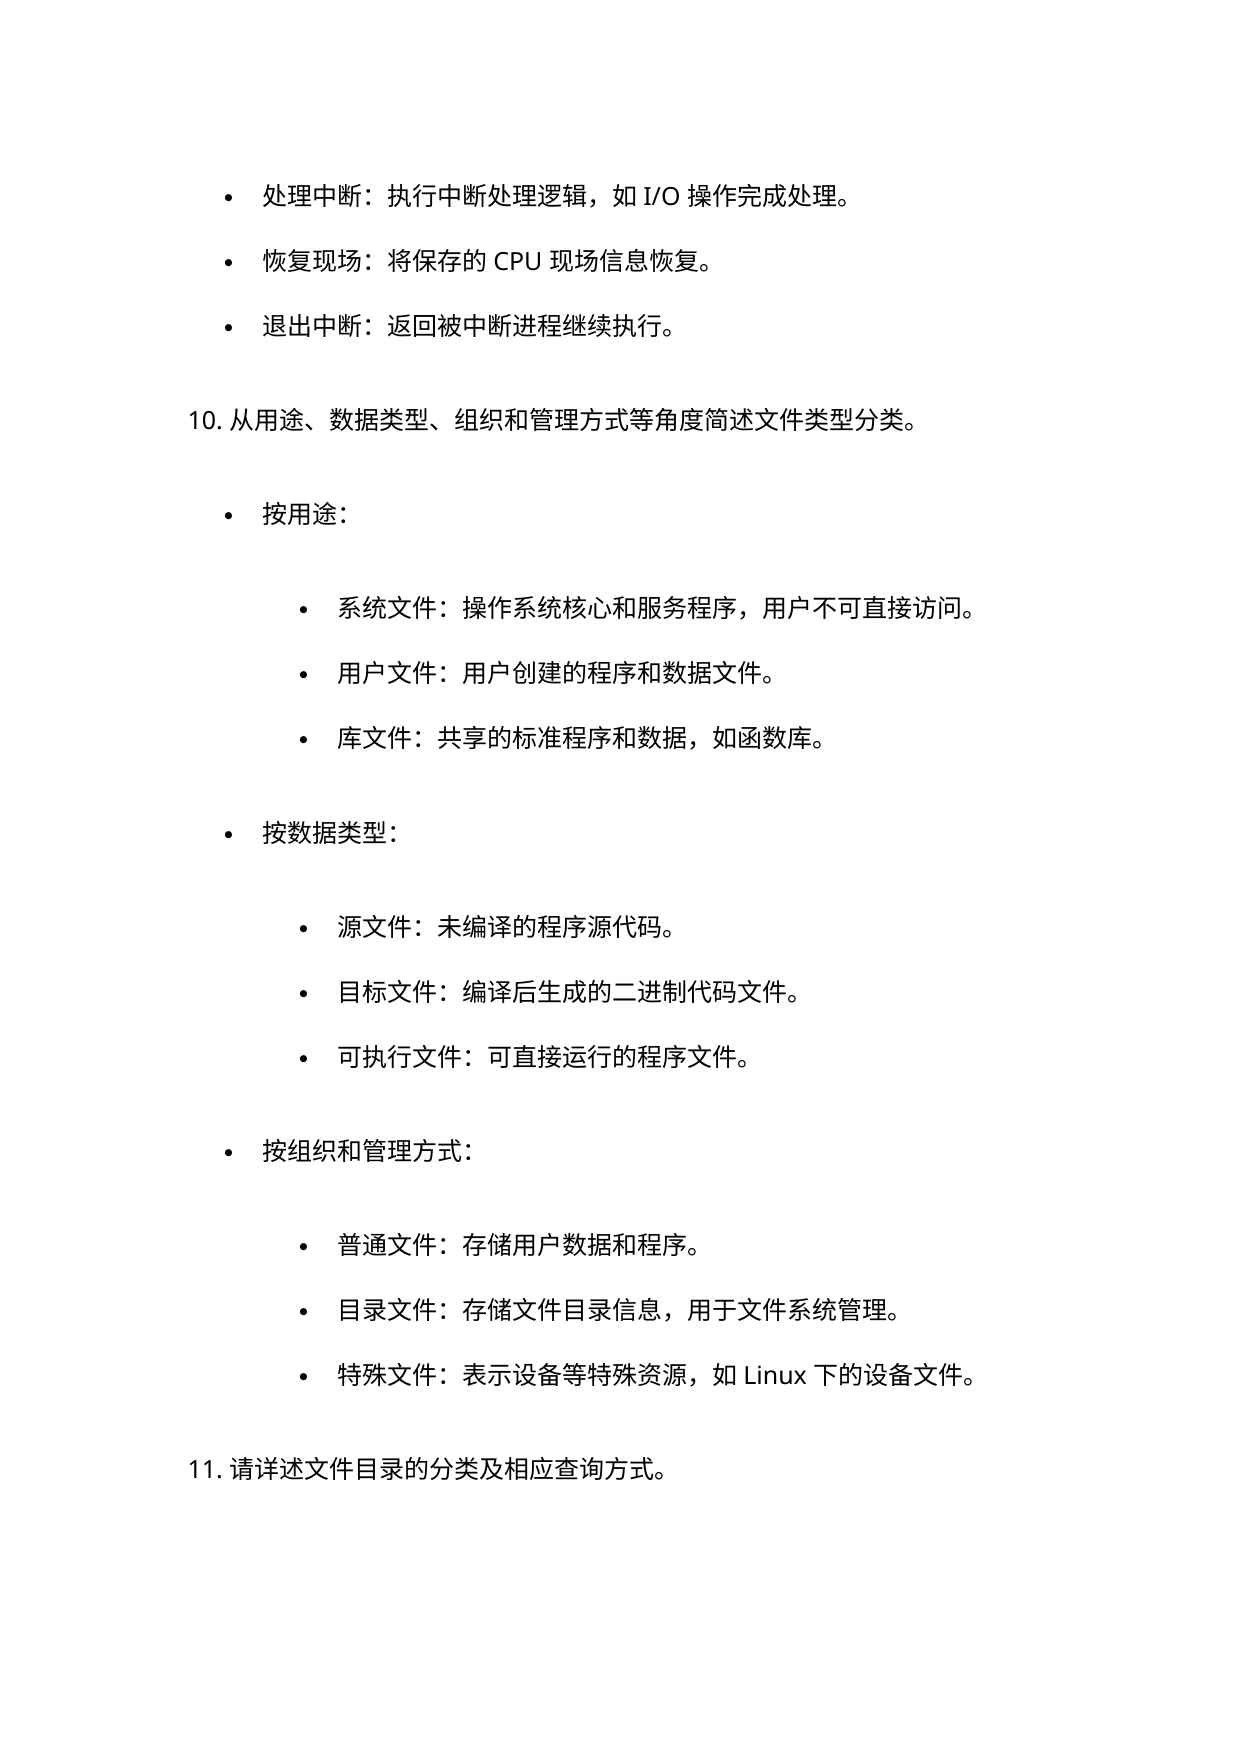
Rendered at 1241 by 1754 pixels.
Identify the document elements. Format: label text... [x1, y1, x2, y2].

list 处理中断：执行中断处理逻辑，如 I/O 操作完成处理。 [225, 162, 1053, 227]
list 目录文件：存储文件目录信息，用于文件系统管理。 [300, 1276, 1053, 1341]
list 退出中断：返回被中断进程继续执行。 [225, 292, 1053, 357]
subtitle 11. 请详述文件目录的分类及相应查询方式。 [187, 1435, 1053, 1500]
list 用户文件：用户创建的程序和数据文件。 [300, 639, 1053, 704]
list 恢复现场：将保存的 CPU 现场信息恢复。 [225, 227, 1053, 292]
list 按用途： [225, 480, 1053, 545]
subtitle 10. 从用途、数据类型、组织和管理方式等角度简述文件类型分类。 [187, 386, 1053, 451]
list 库文件：共享的标准程序和数据，如函数库。 [300, 704, 1053, 769]
list 特殊文件：表示设备等特殊资源，如 Linux 下的设备文件。 [300, 1341, 1053, 1406]
list 系统文件：操作系统核心和服务程序，用户不可直接访问。 [300, 574, 1053, 639]
list 目标文件：编译后生成的二进制代码文件。 [300, 958, 1053, 1023]
list 可执行文件：可直接运行的程序文件。 [300, 1023, 1053, 1088]
list 源文件：未编译的程序源代码。 [300, 893, 1053, 958]
list 普通文件：存储用户数据和程序。 [300, 1211, 1053, 1276]
list 按数据类型： [225, 799, 1053, 864]
list 按组织和管理方式： [225, 1117, 1053, 1182]
